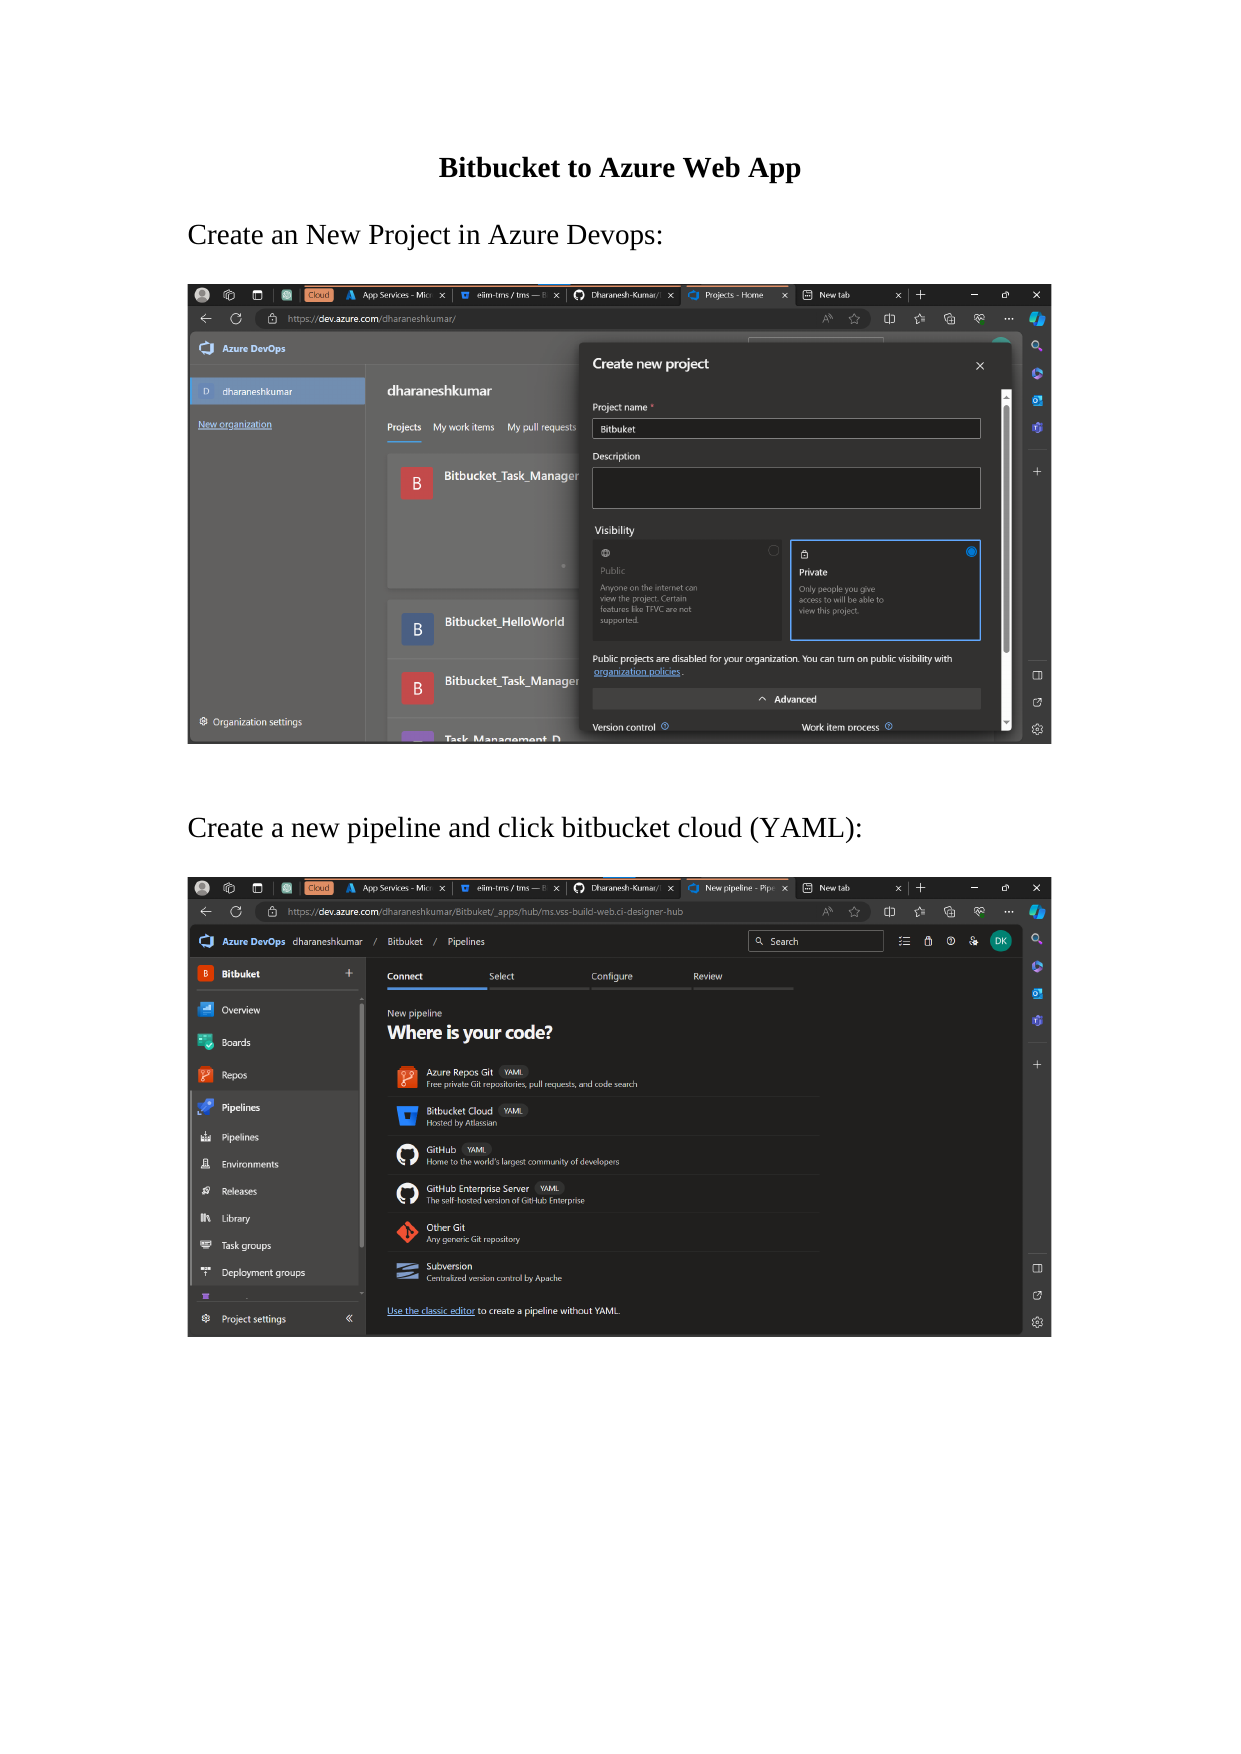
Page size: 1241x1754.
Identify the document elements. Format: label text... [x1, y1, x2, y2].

text Create a new pipeline and click bitbucket cloud (YAML): [187, 810, 1053, 844]
text Create an New Project in Azure Devops: [187, 217, 1053, 251]
text Bitbucket to Azure Web App [187, 150, 1053, 183]
picture [187, 877, 1052, 1337]
picture [187, 284, 1052, 744]
